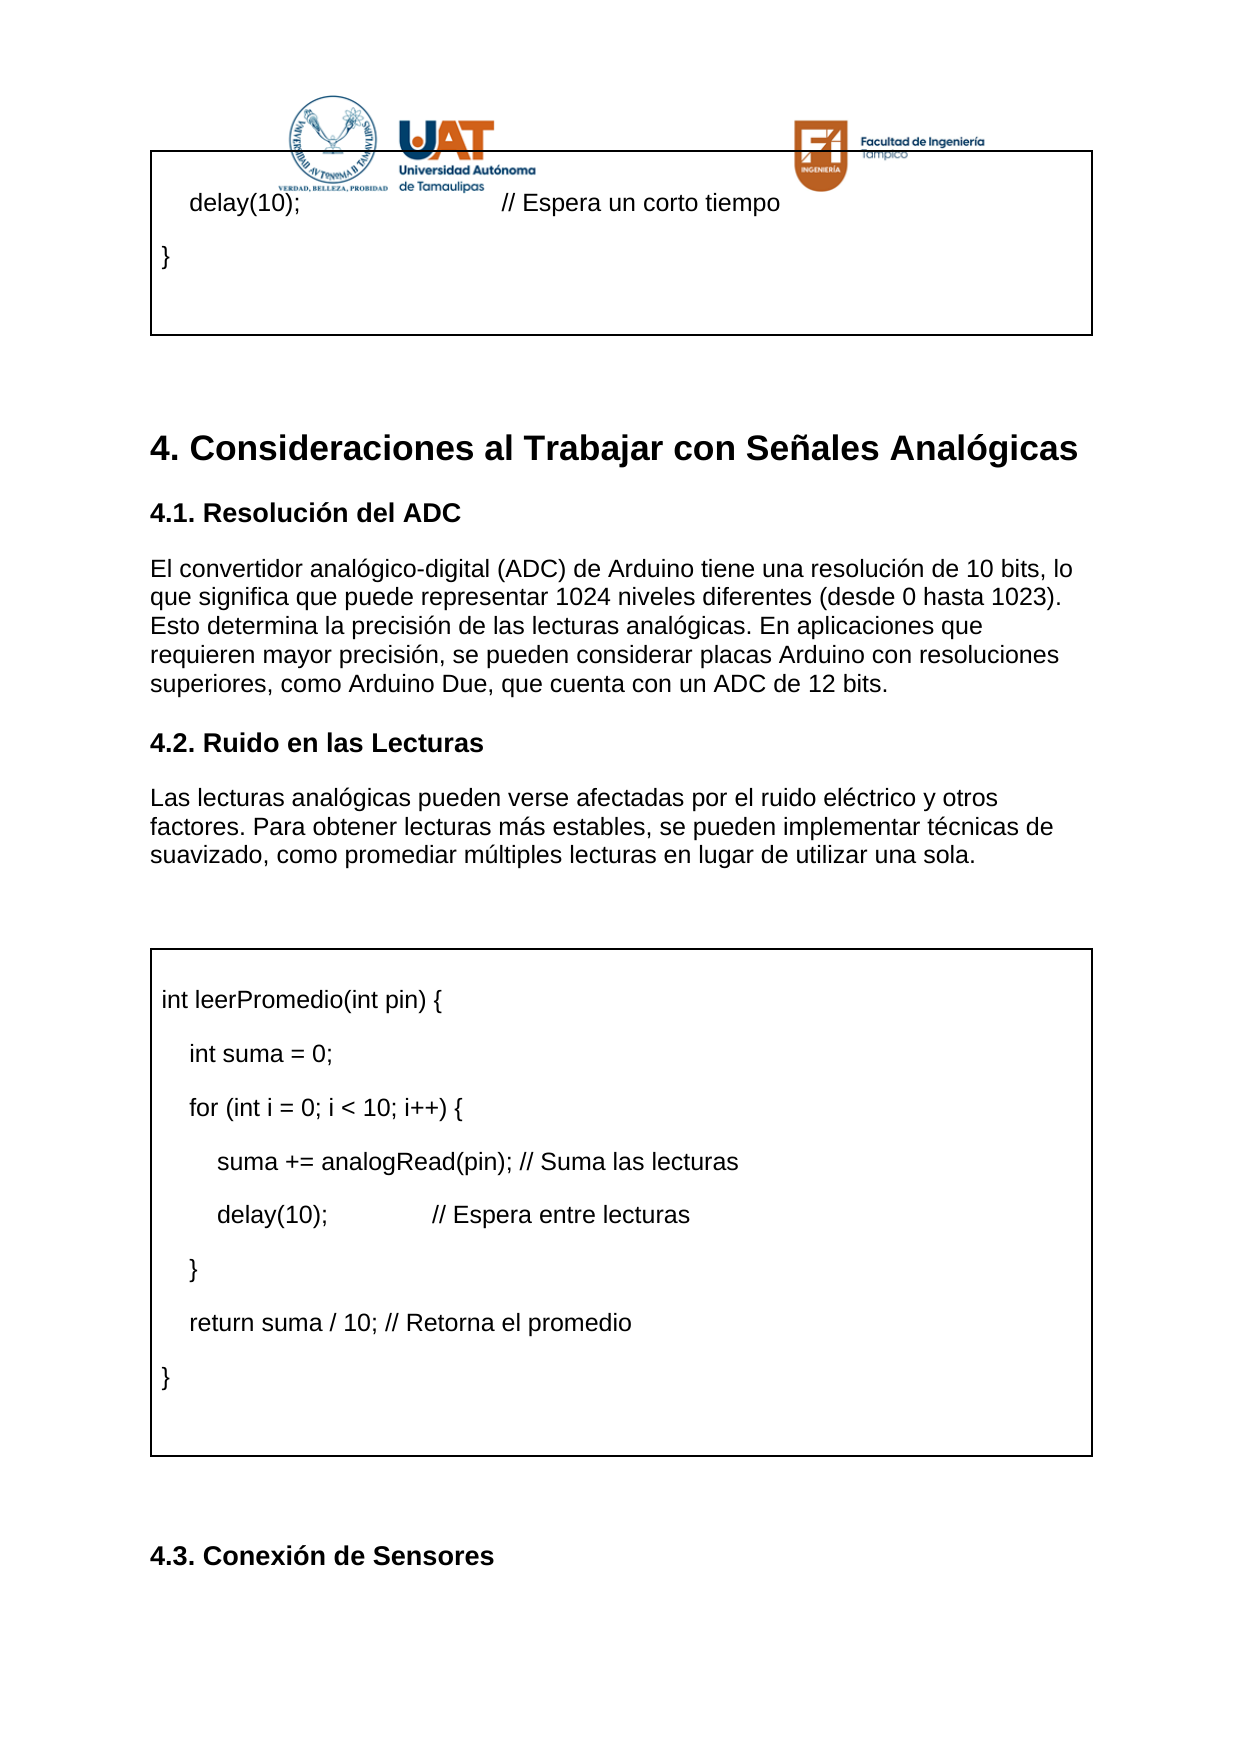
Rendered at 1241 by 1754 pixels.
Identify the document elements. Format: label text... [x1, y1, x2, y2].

subtitle 4.2. Ruido en las Lecturas [150, 727, 1090, 758]
text El convertidor analógico-digital (ADC) de Arduino tiene una resolución de 10 bits, lo que significa que puede representar 1024 niveles diferentes (desde 0 hasta 1023). Esto determina la precisión de las lecturas analógicas. En aplicaciones que requieren mayor precisión, se pueden considerar placas Arduino con resoluciones superiores, como Arduino Due, que cuenta con un ADC de 12 bits. [150, 554, 1090, 697]
subtitle 4.3. Conexión de Sensores [150, 1539, 1090, 1571]
text Las lecturas analógicas pueden verse afectadas por el ruido eléctrico y otros factores. Para obtener lecturas más estables, se pueden implementar técnicas de suavizado, como promediar múltiples lecturas en lugar de utilizar una sola. [150, 783, 1090, 869]
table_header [152, 152, 1091, 334]
subtitle 4.1. Resolución del ADC [150, 497, 1090, 529]
table_header int leerPromedio(int pin) { int suma = 0; for (int i = 0; i < 10; i++) { suma += analogRead(pin); // Suma las lecturas delay(10); // Espera entre lecturas } return suma / 10; // Retorna el promedio } [152, 950, 1091, 1454]
subtitle 4. Consideraciones al Trabajar con Señales Analógicas [150, 427, 1090, 468]
picture [168, 93, 1109, 196]
